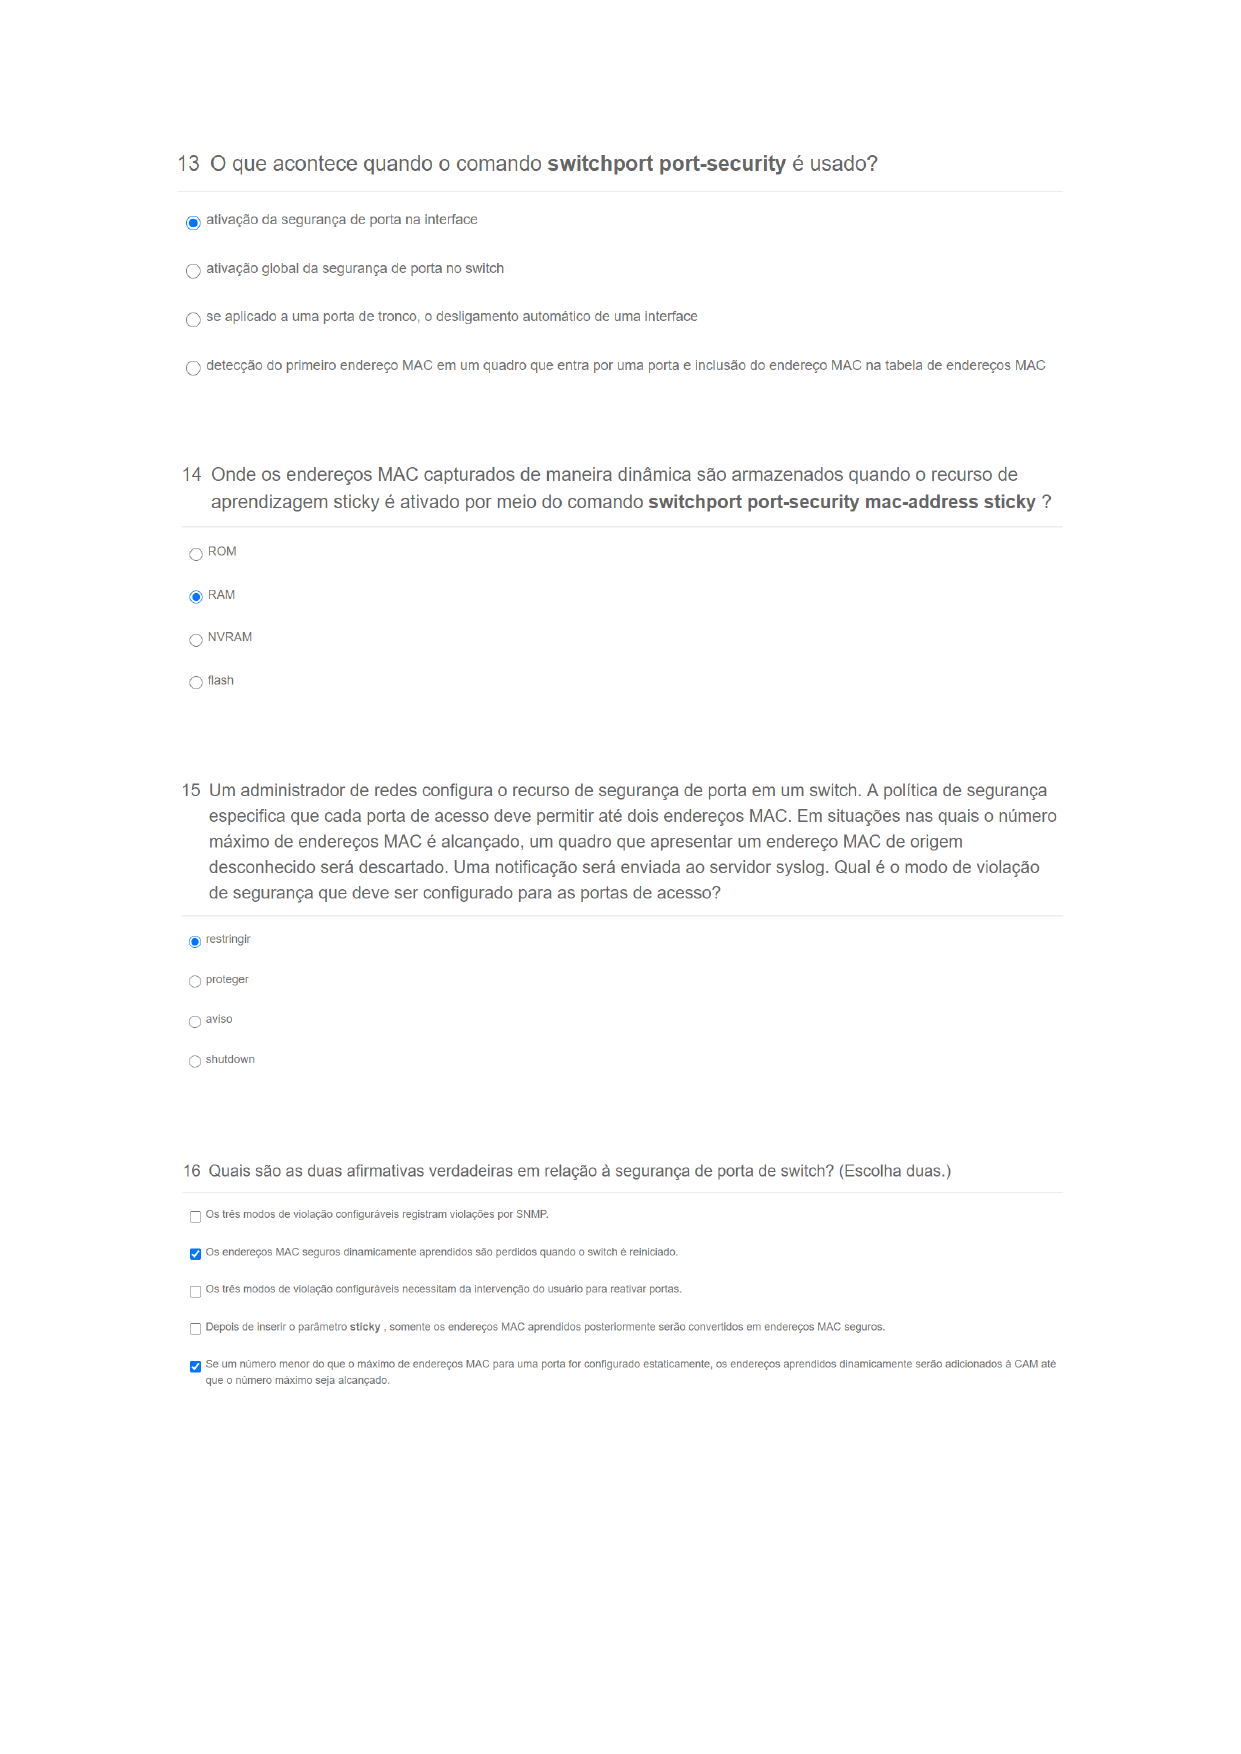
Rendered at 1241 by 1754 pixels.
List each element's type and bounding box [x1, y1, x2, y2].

picture [177, 771, 1063, 1089]
picture [177, 147, 1063, 389]
picture [177, 454, 1063, 706]
picture [177, 1154, 1063, 1399]
